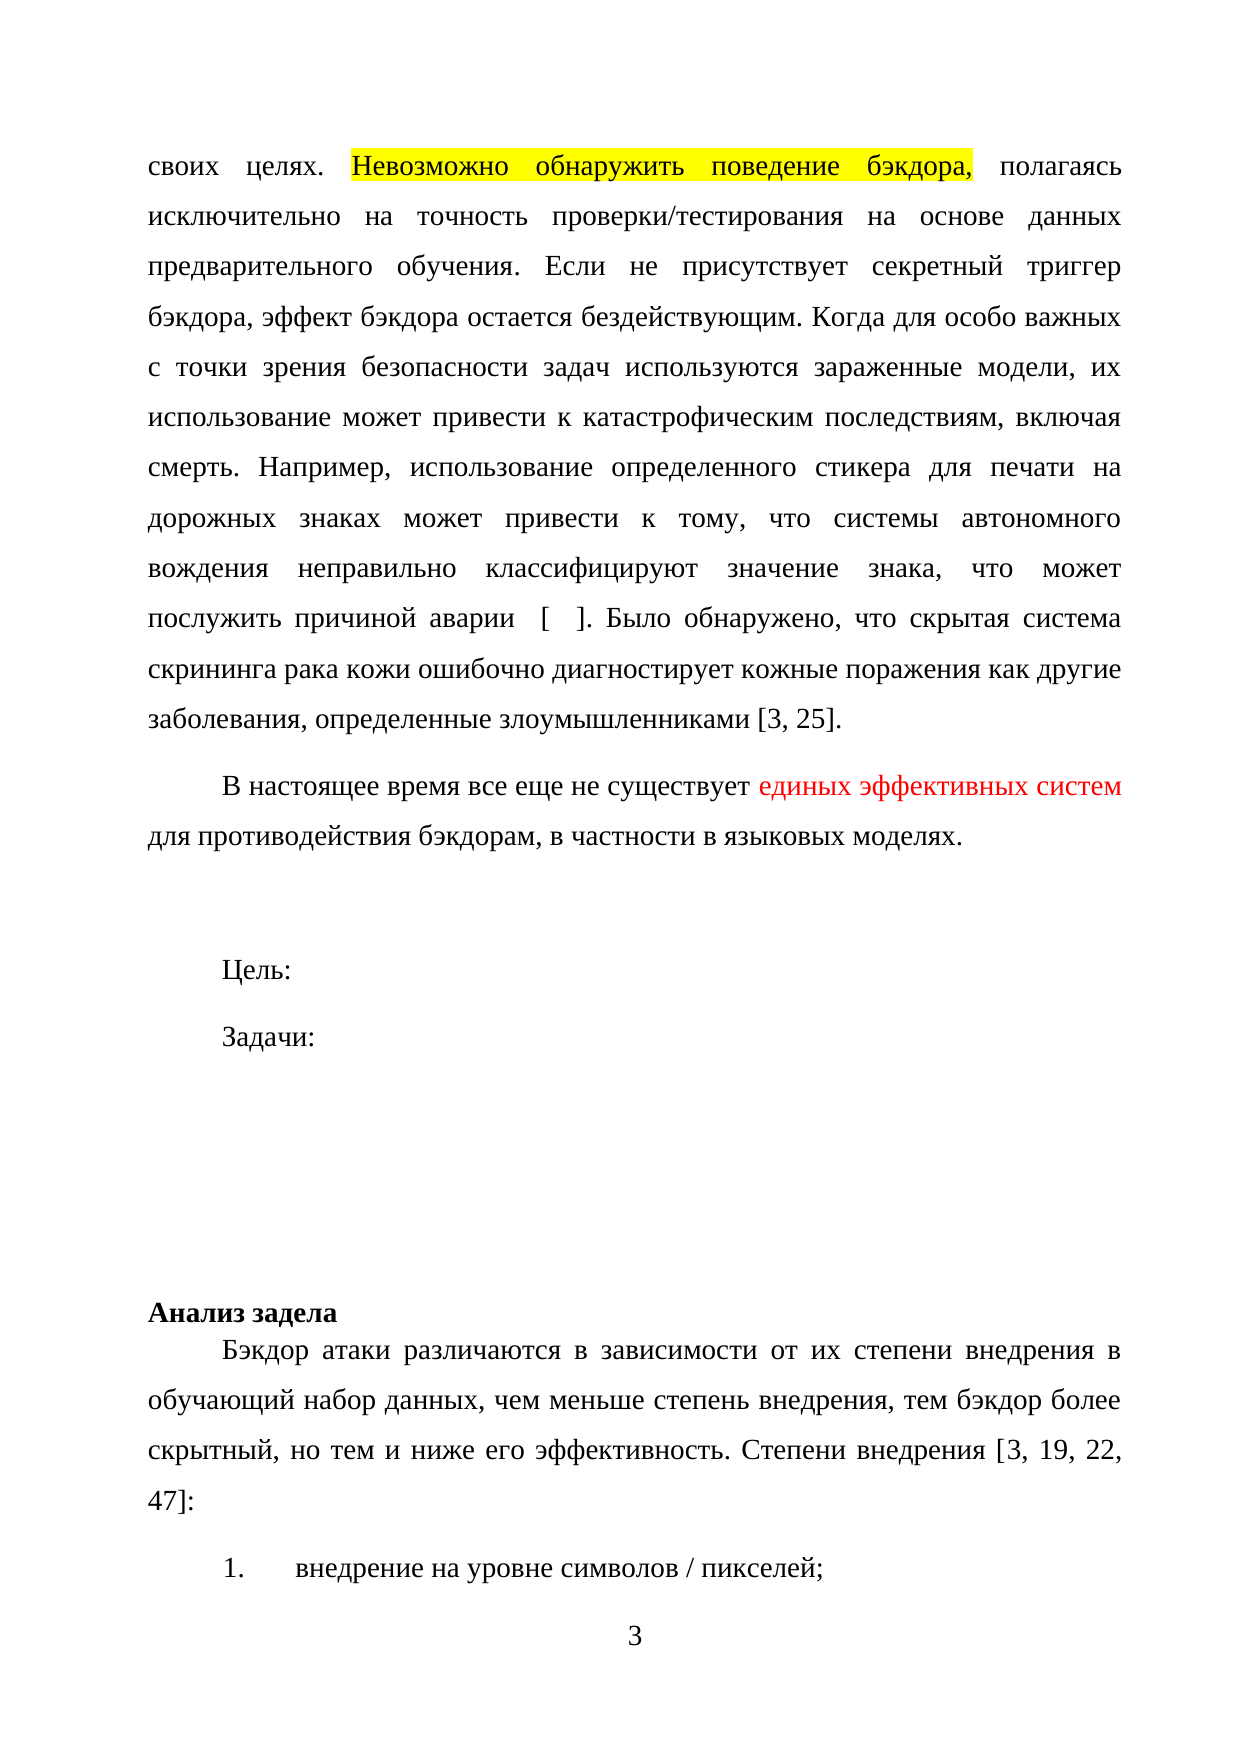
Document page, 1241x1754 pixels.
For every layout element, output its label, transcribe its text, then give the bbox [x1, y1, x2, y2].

list внедрение на уровне символов / пикселей; [223, 1550, 1122, 1583]
text Задачи: [148, 1019, 1122, 1053]
subtitle Анализ задела [148, 1296, 1122, 1329]
text Бэкдор атаки различаются в зависимости от их степени внедрения в обучающий набор данных, чем меньше степень внедрения, тем бэкдор более скрытный, но тем и ниже его эффективность. Степени внедрения [3, 19, 22, 47]: [148, 1332, 1122, 1516]
text Цель: [148, 952, 1122, 986]
text В настоящее время все еще не существует единых эффективных систем для противодействия бэкдорам, в частности в языковых моделях. [148, 768, 1122, 852]
